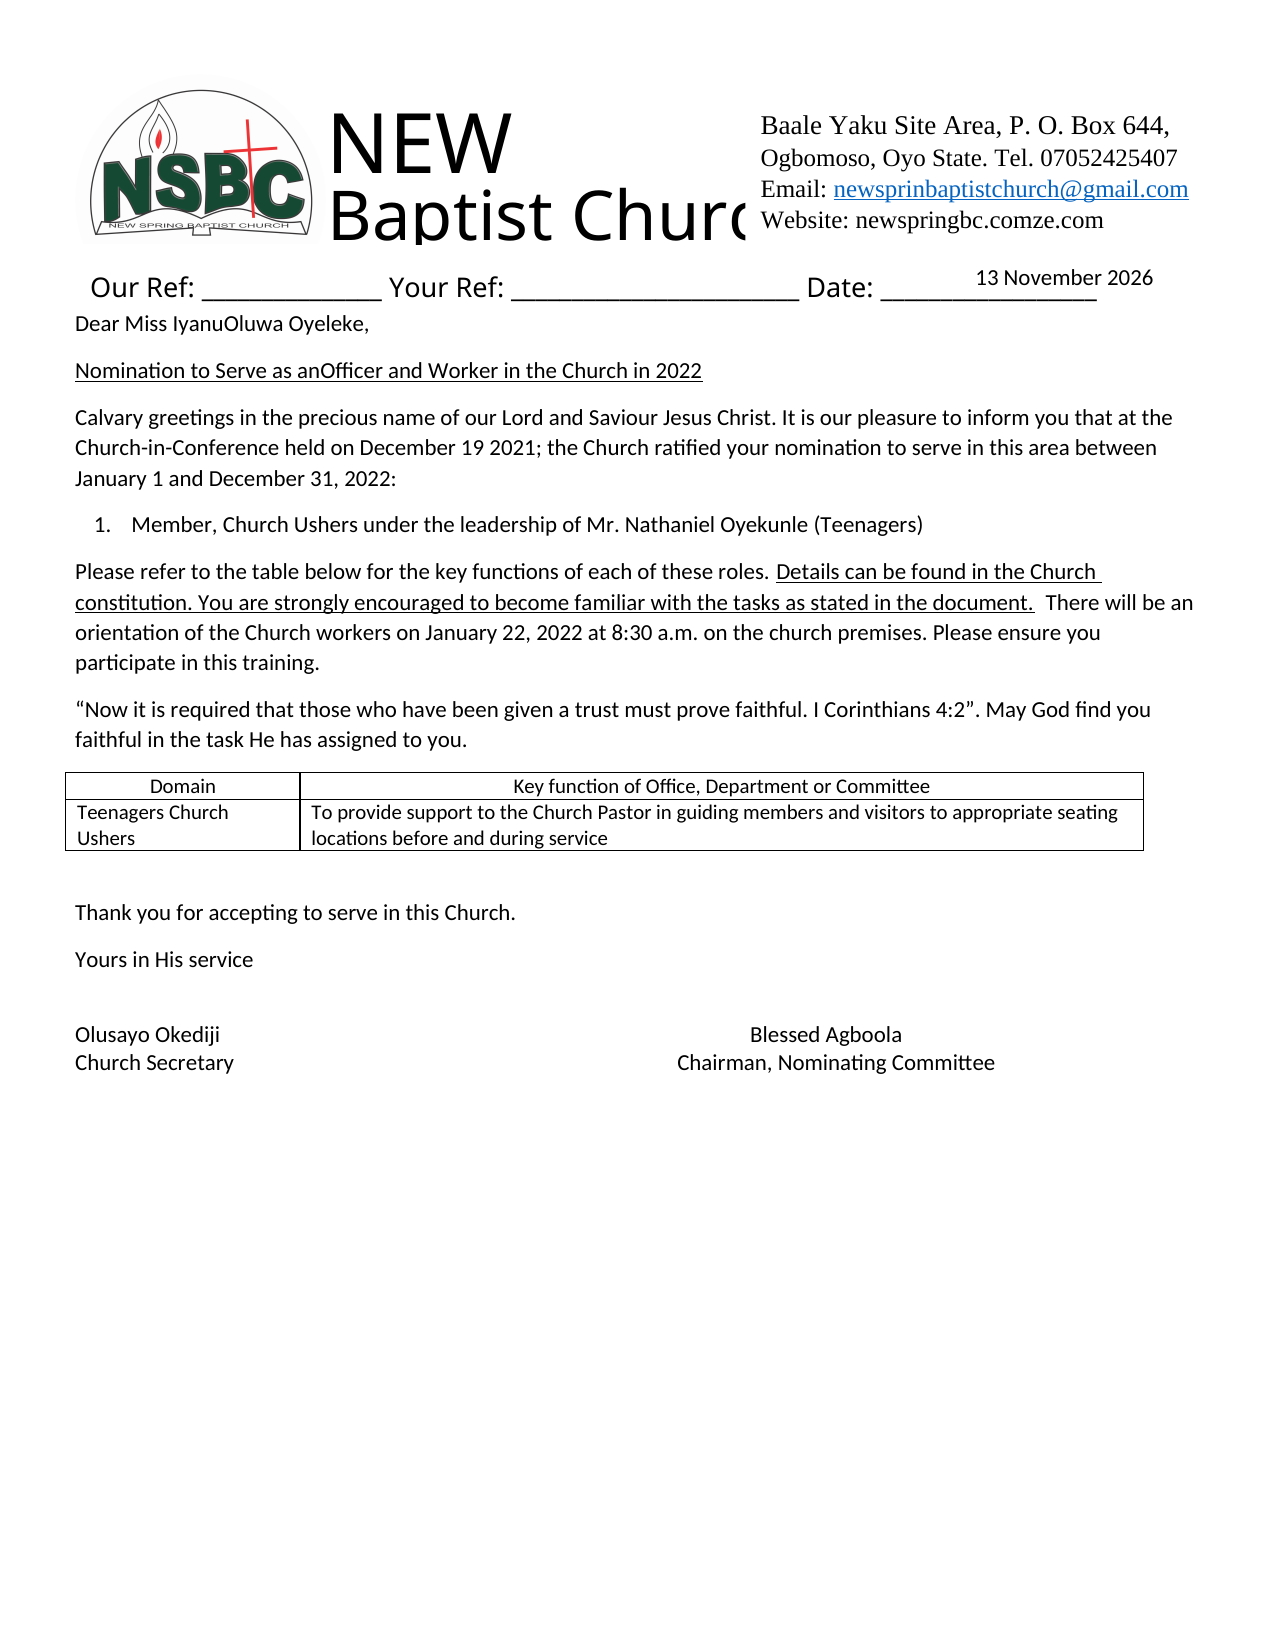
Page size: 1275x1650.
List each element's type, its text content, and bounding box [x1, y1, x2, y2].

text Olusayo Okediji Blessed Agboola [75, 1020, 1200, 1048]
text Yours in His service [75, 945, 1200, 973]
table_header Key function of Office, Department or Committee [301, 773, 1143, 798]
table_cell To provide support to the Church Pastor in guiding members and visitors to appropriate seating locations before and during service [301, 800, 1143, 850]
text 2 January 2022 [75, 263, 1200, 291]
text Church Secretary Chairman, Nominating Committee [75, 1048, 1200, 1076]
text Thank you for accepting to serve in this Church. [75, 898, 1200, 926]
list Member, Church Ushers under the leadership of Mr. Nathaniel Oyekunle (Teenagers) [94, 511, 1200, 539]
table_cell Teenagers Church Ushers [66, 800, 299, 850]
text Nomination to Serve as anOfficer and Worker in the Church in 2022 [75, 356, 1200, 384]
text “Now it is required that those who have been given a trust must prove faithful. I Corinthians 4:2”. May God find you faithful in the task He has assigned to you. [75, 695, 1200, 753]
text Dear Miss IyanuOluwa Oyeleke, [75, 309, 1200, 338]
picture [75, 74, 326, 244]
text Calvary greetings in the precious name of our Lord and Saviour Jesus Christ. It is our pleasure to inform you that at the Church-in-Conference held on December 19 2021; the Church ratified your nomination to serve in this area between January 1 and December 31, 2022: [75, 403, 1200, 492]
text Please refer to the table below for the key functions of each of these roles. Details can be found in the Church constitution. You are strongly encouraged to become familiar with the tasks as stated in the document. There will be an orientation of the Church workers on January 22, 2022 at 8:30 a.m. on the church premises. Please ensure you participate in this training. [75, 557, 1200, 676]
table_header Domain [66, 773, 299, 798]
